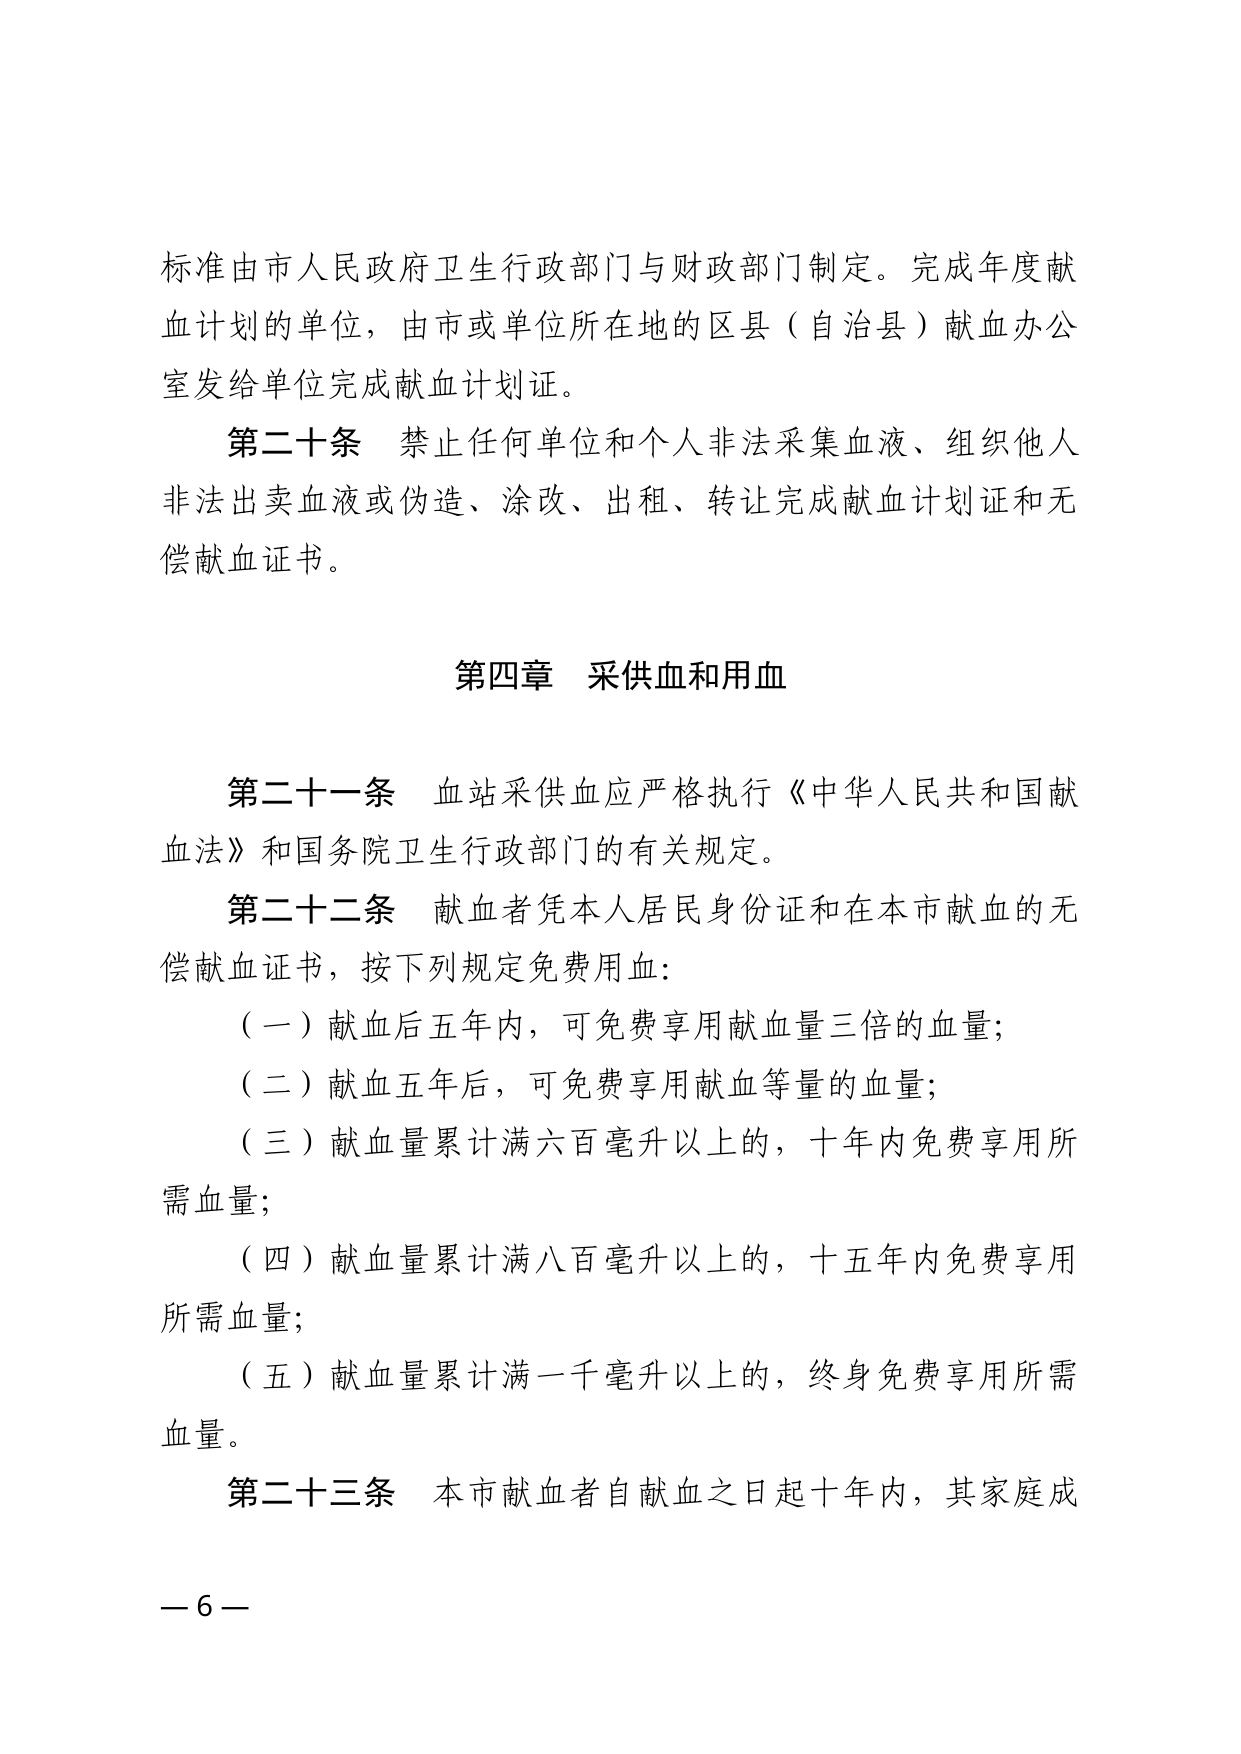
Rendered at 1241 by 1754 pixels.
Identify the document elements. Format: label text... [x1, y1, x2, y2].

text 第二十一条 血站采供血应严格执行《中华人民共和国献血法》和国务院卫生行政部门的有关规定。 [159, 758, 1081, 874]
text （五）献血量累计满一千毫升以上的，终身免费享用所需血量。 [159, 1341, 1081, 1458]
text 第二十二条 献血者凭本人居民身份证和在本市献血的无偿献血证书，按下列规定免费用血： [159, 874, 1081, 991]
text （二）献血五年后，可免费享用献血等量的血量； [159, 1049, 1081, 1108]
text 第四章 采供血和用血 [159, 641, 1081, 699]
text （一）献血后五年内，可免费享用献血量三倍的血量； [159, 991, 1081, 1049]
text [159, 1458, 1081, 1516]
text （四）献血量累计满八百毫升以上的，十五年内免费享用所需血量； [159, 1224, 1081, 1341]
text 第二十条 禁止任何单位和个人非法采集血液、组织他人非法出卖血液或伪造、涂改、出租、转让完成献血计划证和无偿献血证书。 [159, 408, 1081, 583]
text （三）献血量累计满六百毫升以上的，十年内免费享用所需血量； [159, 1108, 1081, 1224]
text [159, 233, 1081, 408]
